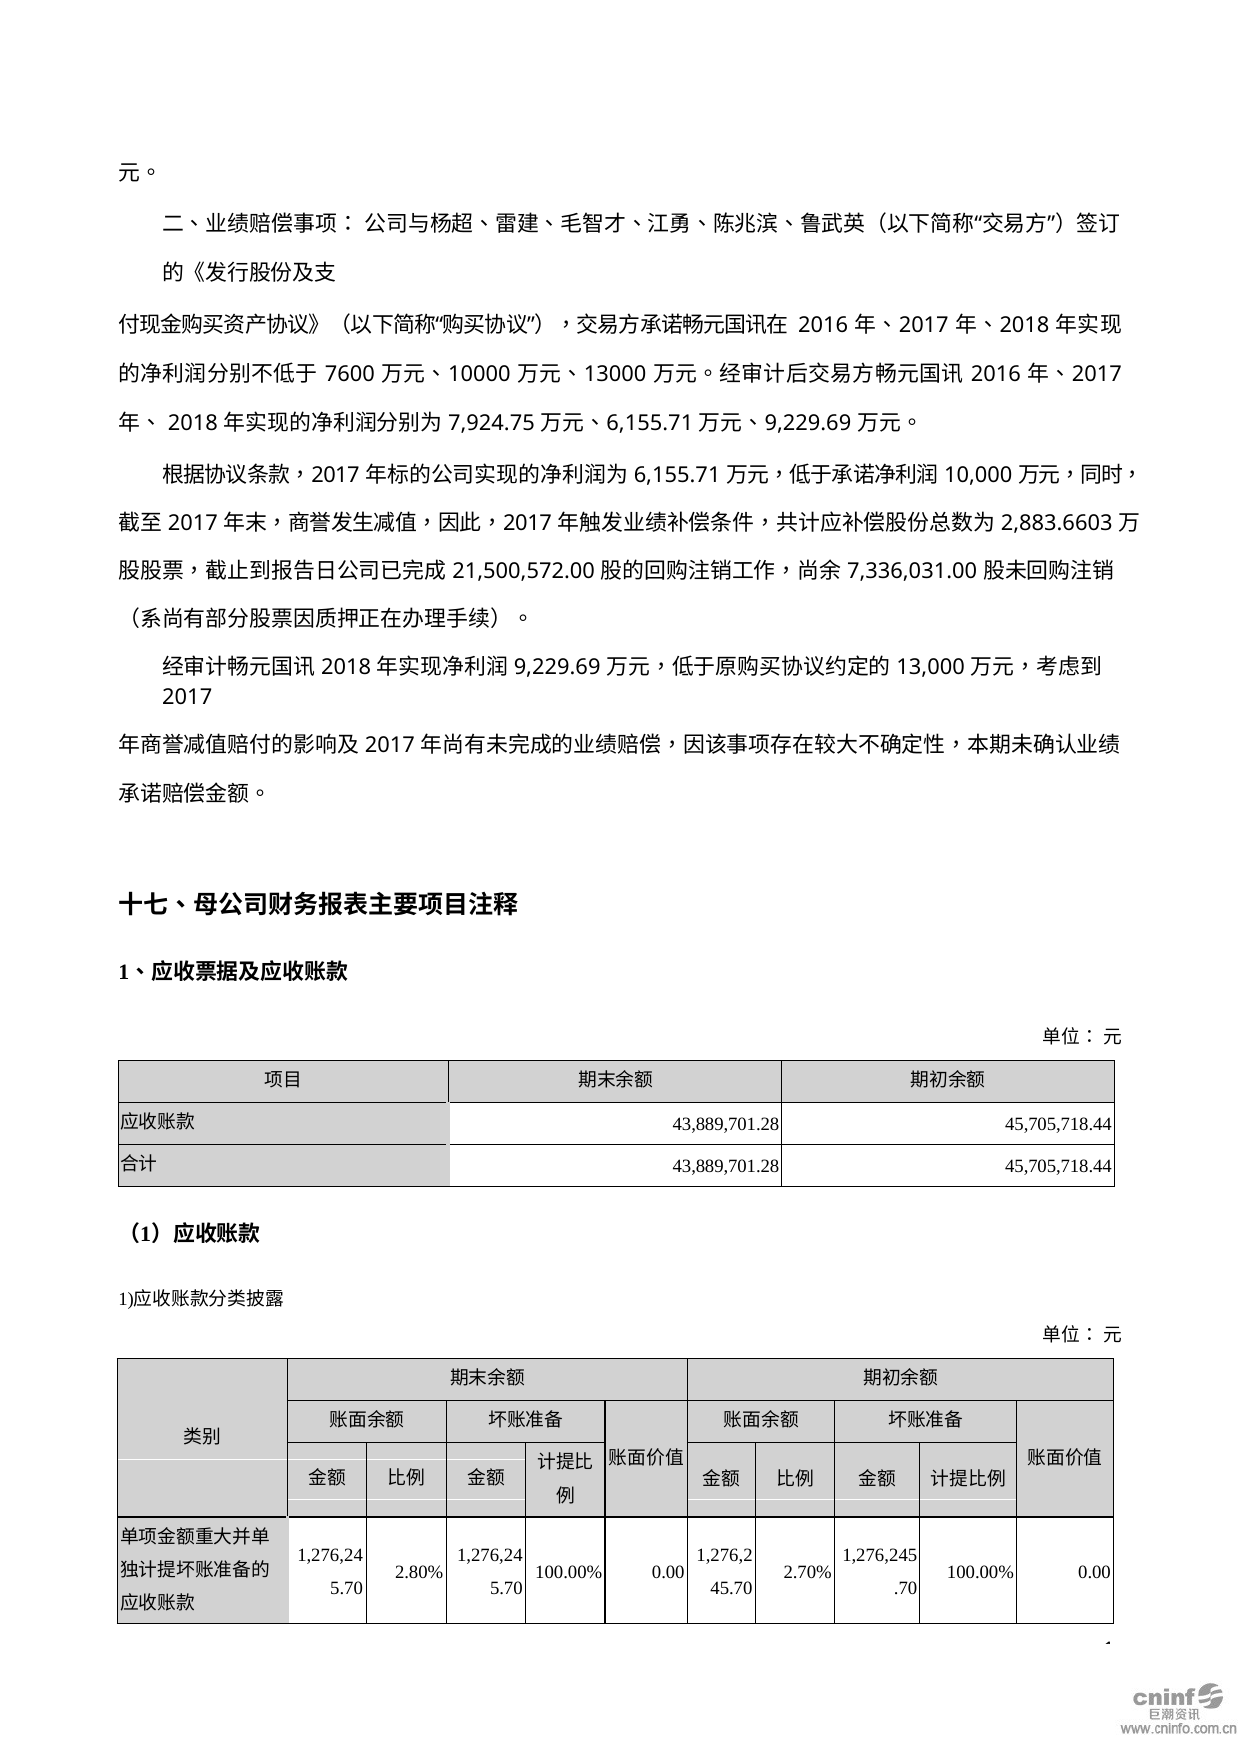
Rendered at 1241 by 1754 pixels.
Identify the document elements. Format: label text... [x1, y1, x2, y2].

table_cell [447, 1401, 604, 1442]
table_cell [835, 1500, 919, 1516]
subtitle （1）应收账款 [118, 1218, 1155, 1248]
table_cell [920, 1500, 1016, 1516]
subtitle 1、应收票据及应收账款 [118, 956, 1240, 986]
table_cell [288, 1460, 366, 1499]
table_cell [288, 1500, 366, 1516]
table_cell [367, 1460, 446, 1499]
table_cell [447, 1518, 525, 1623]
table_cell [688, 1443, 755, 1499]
subtitle 经审计畅元国讯 2018 年实现净利润 9,229.69 万元，低于原购买协议约定的 13,000 万元，考虑到 2017 [162, 651, 1155, 711]
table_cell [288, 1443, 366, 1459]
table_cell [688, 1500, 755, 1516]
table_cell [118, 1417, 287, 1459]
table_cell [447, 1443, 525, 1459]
subtitle 截至 2017 年末，商誉发生减值，因此，2017 年触发业绩补偿条件，共计应补偿股份总数为 2,883.6603 万 [118, 507, 1240, 537]
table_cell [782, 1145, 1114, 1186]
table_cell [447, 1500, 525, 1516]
picture [1115, 1680, 1240, 1737]
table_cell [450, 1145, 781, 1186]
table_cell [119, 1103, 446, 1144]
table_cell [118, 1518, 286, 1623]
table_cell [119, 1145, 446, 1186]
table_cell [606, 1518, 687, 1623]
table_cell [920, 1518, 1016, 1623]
text 1)应收账款分类披露 [118, 1285, 1155, 1311]
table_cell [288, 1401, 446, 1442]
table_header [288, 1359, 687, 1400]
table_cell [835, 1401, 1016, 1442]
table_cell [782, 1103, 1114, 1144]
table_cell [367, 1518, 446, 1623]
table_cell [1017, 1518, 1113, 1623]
text 单位： 元 [102, 1321, 1122, 1347]
text 单位： 元 [102, 1024, 1122, 1049]
subtitle 十七、母公司财务报表主要项目注释 [118, 887, 1240, 921]
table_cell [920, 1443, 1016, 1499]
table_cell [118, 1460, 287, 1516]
subtitle 年商誉减值赔付的影响及 2017 年尚有未完成的业绩赔偿，因该事项存在较大不确定性，本期未确认业绩 承诺赔偿金额。 [118, 729, 1124, 807]
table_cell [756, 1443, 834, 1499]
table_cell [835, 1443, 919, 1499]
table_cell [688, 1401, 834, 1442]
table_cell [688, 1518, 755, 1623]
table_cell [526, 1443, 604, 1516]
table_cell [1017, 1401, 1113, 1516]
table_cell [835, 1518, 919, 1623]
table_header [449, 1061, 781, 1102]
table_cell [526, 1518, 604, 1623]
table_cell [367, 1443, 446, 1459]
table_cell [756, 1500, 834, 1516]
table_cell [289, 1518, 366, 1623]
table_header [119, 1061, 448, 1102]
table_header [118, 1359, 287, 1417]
subtitle 二、业绩赔偿事项： 公司与杨超、雷建、毛智才、江勇、陈兆滨、鲁武英（以下简称“交易方”）签订的《发行股份及支 [162, 208, 1122, 286]
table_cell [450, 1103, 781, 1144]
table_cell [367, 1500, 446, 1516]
subtitle 根据协议条款，2017 年标的公司实现的净利润为 6,155.71 万元，低于承诺净利润 10,000 万元，同时， [162, 459, 1155, 489]
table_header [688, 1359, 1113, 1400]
subtitle （系尚有部分股票因质押正在办理手续）。 [118, 603, 1240, 633]
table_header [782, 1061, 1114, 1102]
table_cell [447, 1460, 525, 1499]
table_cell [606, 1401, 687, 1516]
subtitle 付现金购买资产协议》（以下简称“购买协议”），交易方承诺畅元国讯在 2016 年、2017 年、2018 年实现 的净利润分别不低于 7600 万元、10000 万元、13000 万元。经审计后交易方畅元国讯 2016 年、2017 年、 2018 年实现的净利润分别为 7,924.75 万元、6,155.71 万元、9,229.69 万元。 [118, 309, 1122, 436]
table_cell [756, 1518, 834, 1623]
subtitle 股股票，截止到报告日公司已完成 21,500,572.00 股的回购注销工作，尚余 7,336,031.00 股未回购注销 [118, 555, 1240, 585]
subtitle 元。 [118, 157, 1240, 187]
